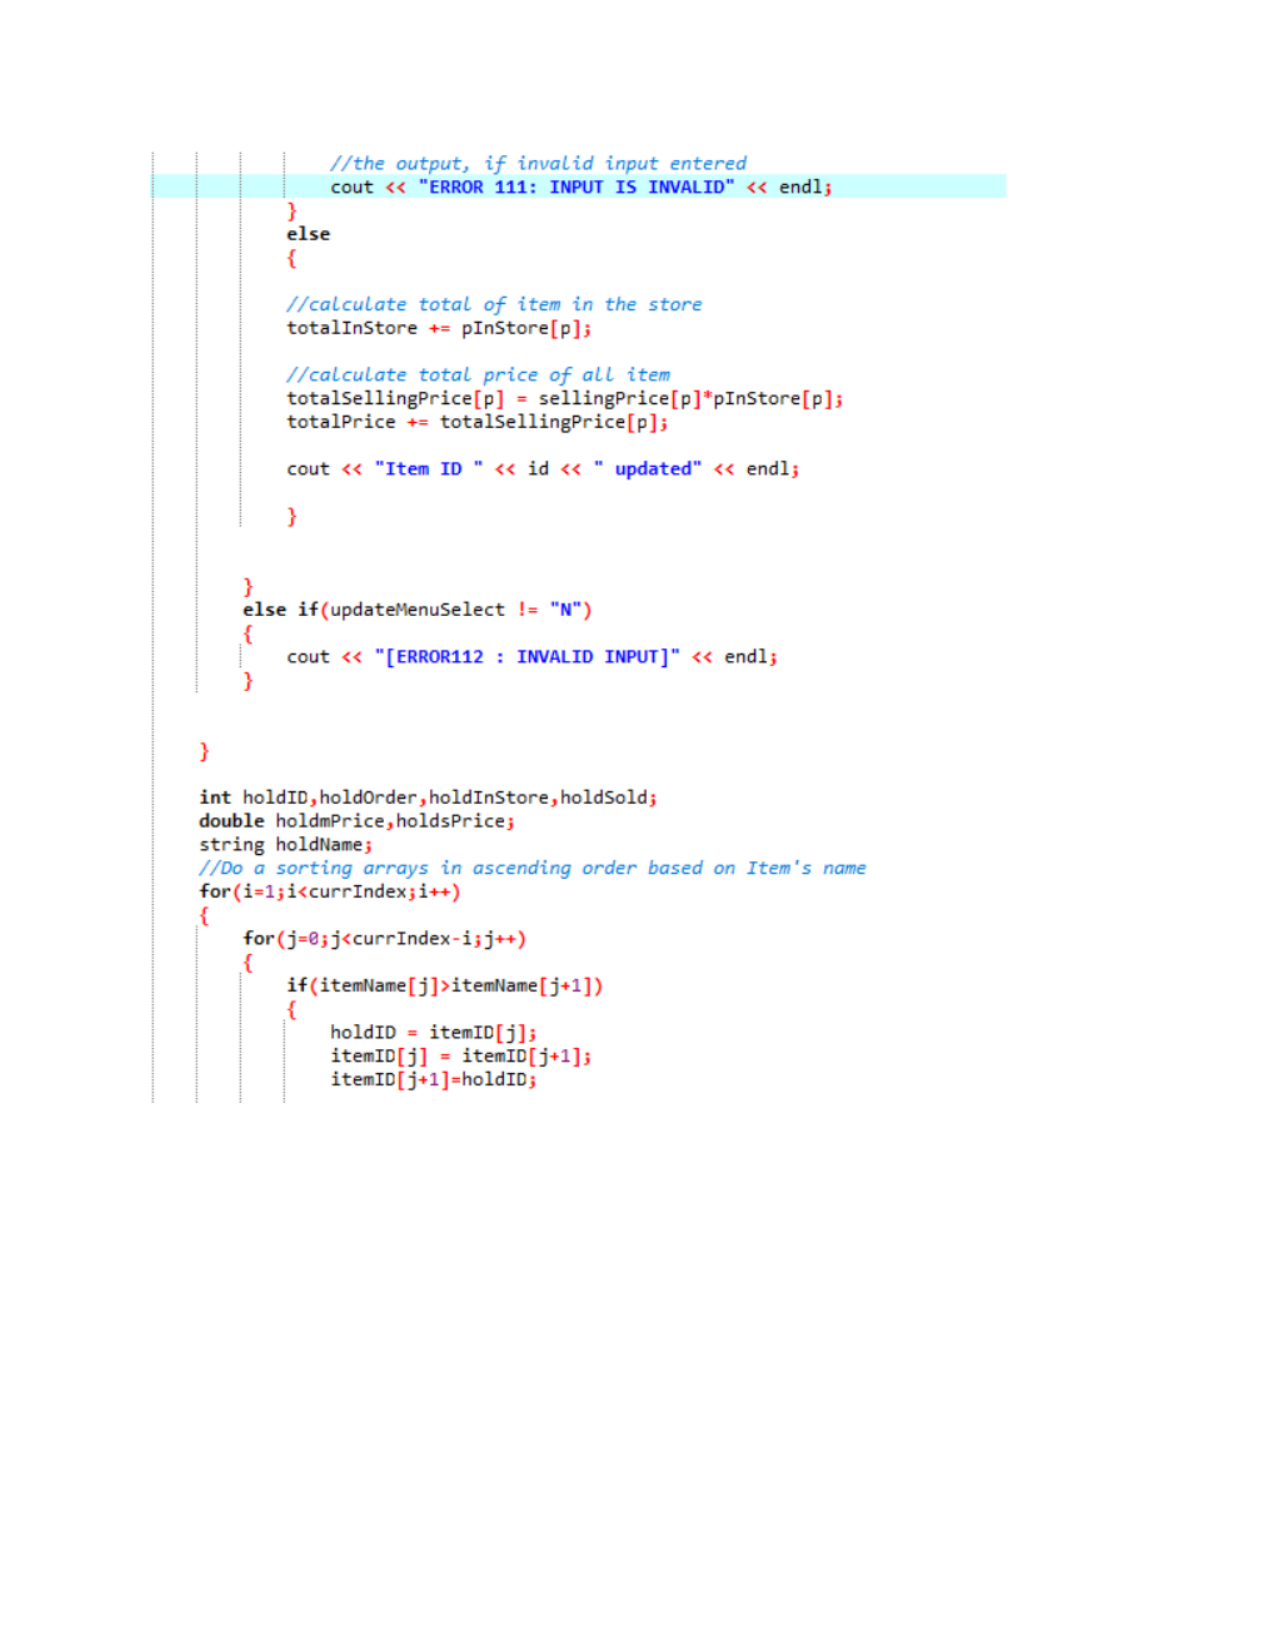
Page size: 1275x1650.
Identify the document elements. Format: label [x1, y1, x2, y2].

picture [150, 150, 1007, 1103]
